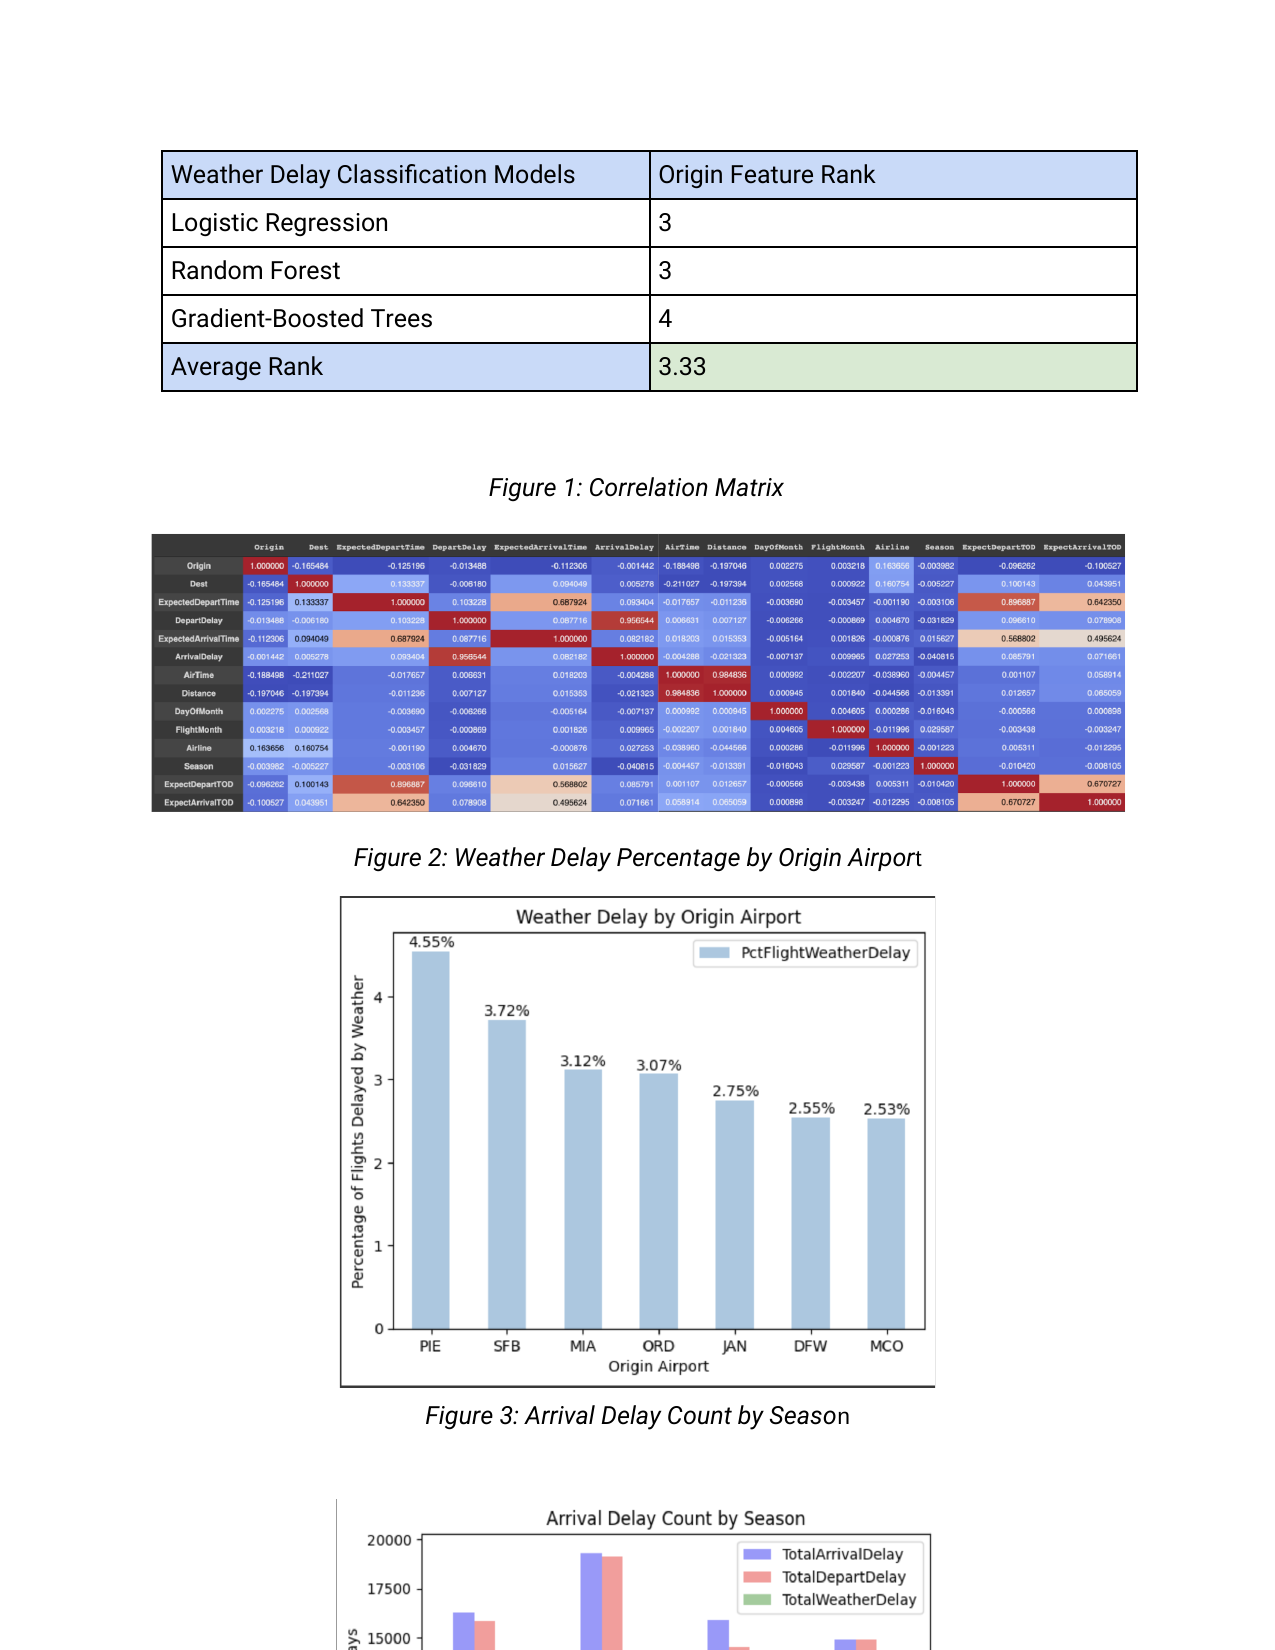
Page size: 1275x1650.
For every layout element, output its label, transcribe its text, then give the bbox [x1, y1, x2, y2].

text Figure 3: Arrival Delay Count by Season [150, 1401, 1125, 1430]
table_cell 3 [651, 248, 1136, 294]
picture [150, 532, 1125, 814]
table_cell Average Rank [163, 344, 649, 390]
picture [339, 896, 936, 1388]
table_cell 3.33 [651, 344, 1136, 390]
text Figure 1: Correlation Matrix [150, 473, 1125, 503]
table_header Origin Feature Rank [651, 152, 1136, 198]
table_cell 3 [651, 200, 1136, 246]
table_cell Logistic Regression [163, 200, 649, 246]
text Figure 2: Weather Delay Percentage by Origin Airport [150, 843, 1125, 872]
picture [336, 1499, 939, 1650]
table_cell Random Forest [163, 248, 649, 294]
table_cell 4 [651, 296, 1136, 342]
table_header Weather Delay Classification Models [163, 152, 649, 198]
table_cell Gradient-Boosted Trees [163, 296, 649, 342]
